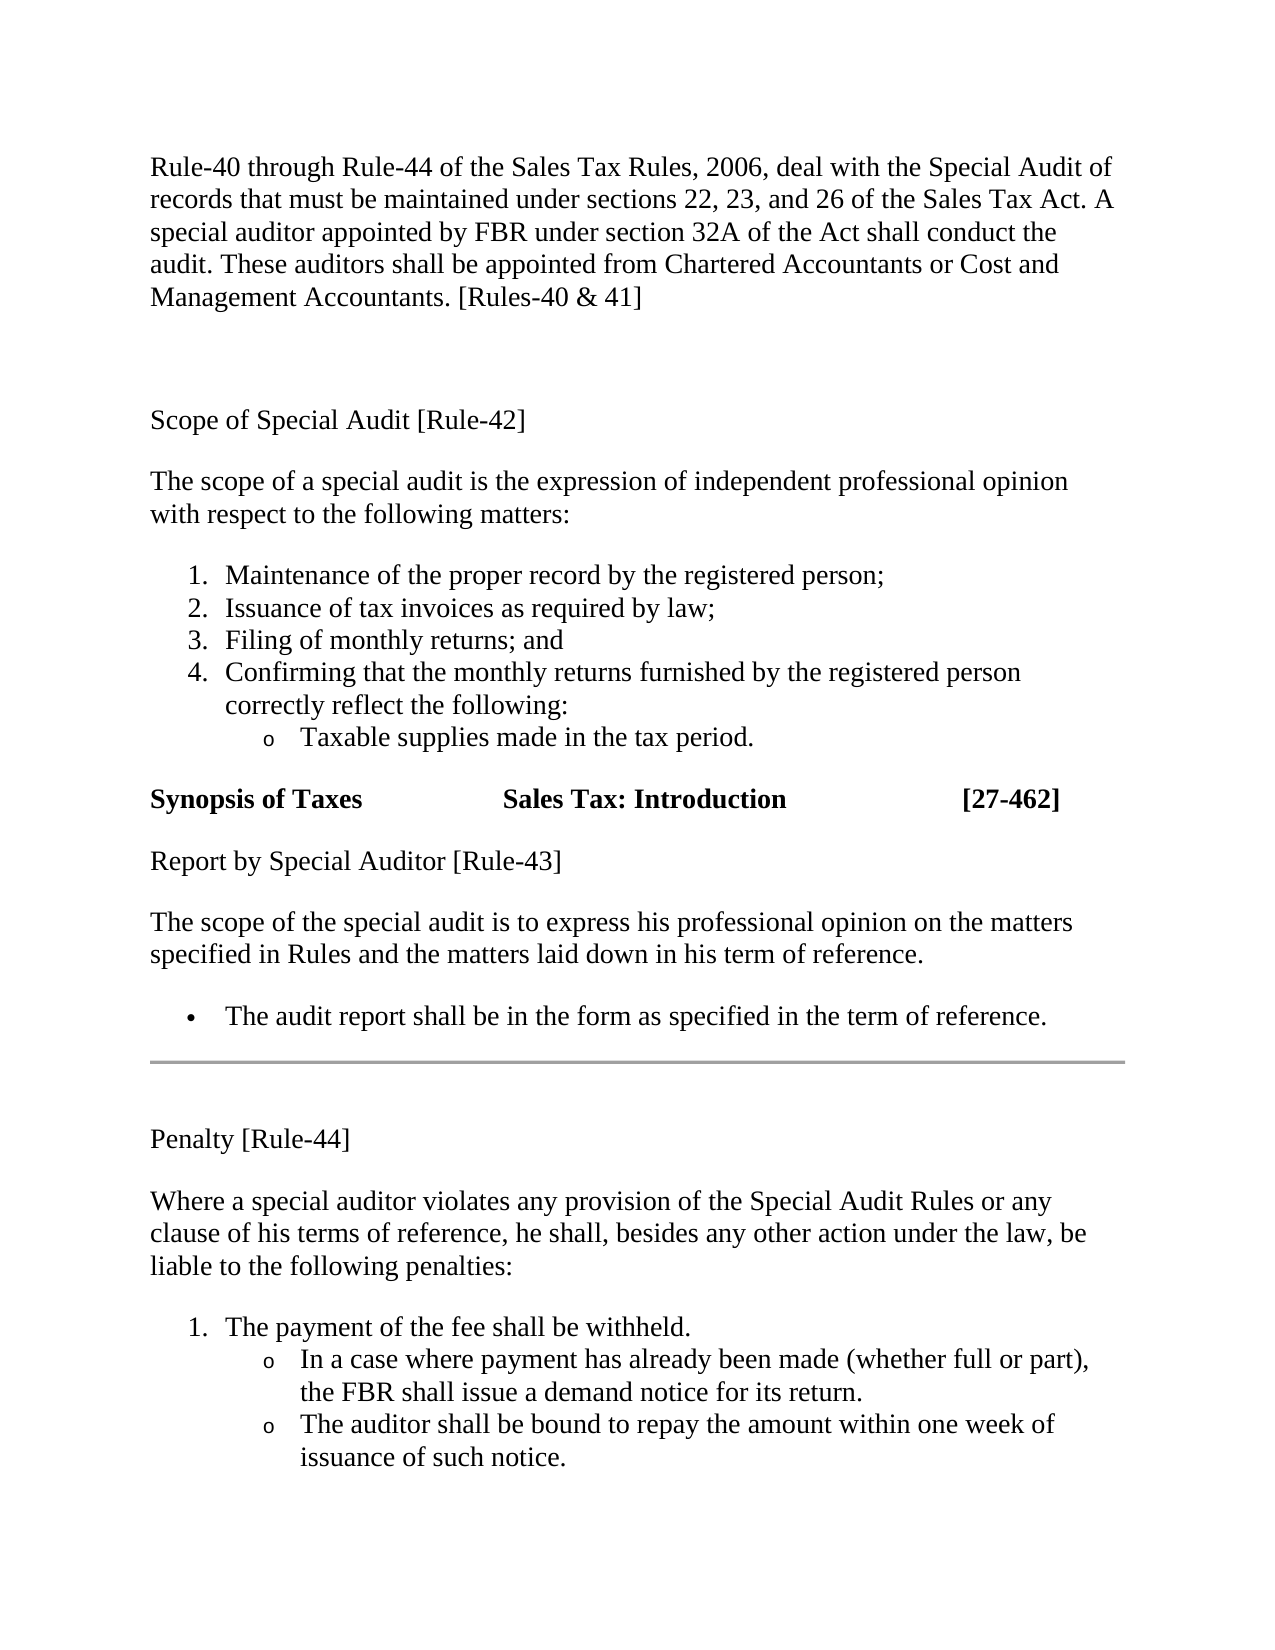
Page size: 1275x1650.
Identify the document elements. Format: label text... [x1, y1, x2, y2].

list The auditor shall be bound to repay the amount within one week of issuance of such notice. [262, 1407, 1125, 1472]
list In a case where payment has already been made (whether full or part), the FBR shall issue a demand notice for its return. [262, 1342, 1125, 1407]
list Issuance of tax invoices as required by law; [187, 591, 1125, 623]
list Taxable supplies made in the tax period. [262, 720, 1125, 753]
list Maintenance of the proper record by the registered person; [187, 558, 1125, 591]
text Rule-40 through Rule-44 of the Sales Tax Rules, 2006, deal with the Special Audit of records that must be maintained under sections 22, 23, and 26 of the Sales Tax Act. A special auditor appointed by FBR under section 32A of the Act shall conduct the audit. These auditors shall be appointed from Chartered Accountants or Cost and Management Accountants. [Rules-40 & 41] [150, 150, 1125, 312]
text Penalty [Rule-44] [150, 1122, 1125, 1154]
text Where a special auditor violates any provision of the Special Audit Rules or any clause of his terms of reference, he shall, besides any other action under the law, be liable to the following penalties: [150, 1184, 1125, 1281]
list Confirming that the monthly returns furnished by the registered person correctly reflect the following: [187, 655, 1125, 720]
list The audit report shall be in the form as specified in the term of reference. [187, 999, 1125, 1031]
list Filing of monthly returns; and [187, 623, 1125, 655]
text The scope of the special audit is to express his professional opinion on the matters specified in Rules and the matters laid down in his term of reference. [150, 905, 1125, 970]
text Synopsis of Taxes Sales Tax: Introduction [27-462] [150, 782, 1125, 814]
text Scope of Special Audit [Rule-42] [150, 403, 1125, 435]
text The scope of a special audit is the expression of independent professional opinion with respect to the following matters: [150, 464, 1125, 529]
list The payment of the fee shall be withheld. [187, 1310, 1125, 1342]
text Report by Special Auditor [Rule-43] [150, 843, 1125, 876]
